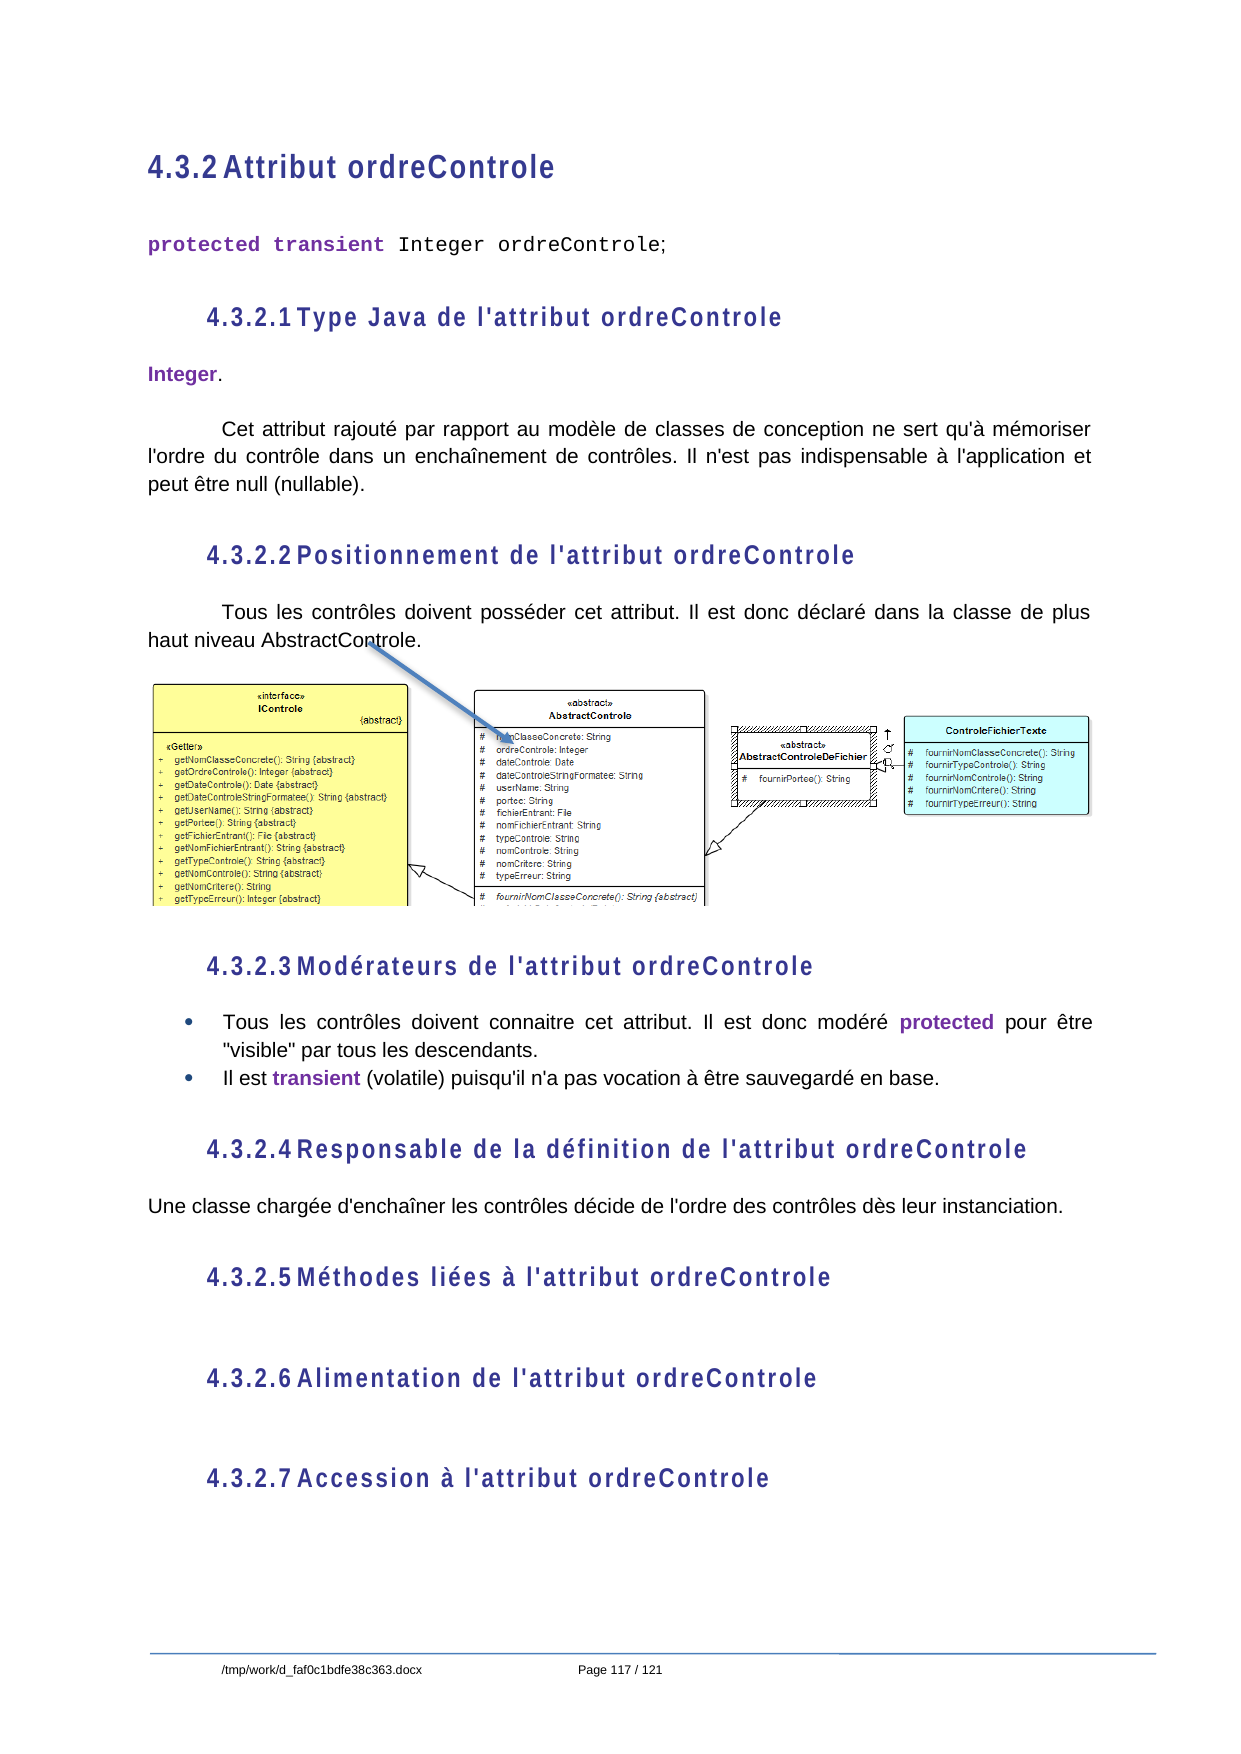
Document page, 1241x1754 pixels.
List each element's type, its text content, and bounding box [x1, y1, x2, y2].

text Une classe chargée d'enchaîner les contrôles décide de l'ordre des contrôles dès leur instanciation. [148, 1193, 1093, 1217]
subtitle Responsable de la définition de l'attribut ordreControle [207, 1133, 1093, 1164]
text Cet attribut rajouté par rapport au modèle de classes de conception ne sert qu'à mémoriser l'ordre du contrôle dans un enchaînement de contrôles. Il n'est pas indispensable à l'application et peut être null (nullable). [148, 417, 1093, 496]
subtitle Attribut ordreControle [148, 148, 1093, 186]
list Tous les contrôles doivent connaitre cet attribut. Il est donc modéré protected pour être "visible" par tous les descendants. [185, 1010, 1093, 1062]
text protected transient Integer ordreControle; [148, 232, 1093, 257]
text Integer. [148, 362, 1093, 386]
subtitle Positionnement de l'attribut ordreControle [207, 539, 1093, 570]
subtitle Méthodes liées à l'attribut ordreControle [207, 1261, 1093, 1292]
list Il est transient (volatile) puisqu'il n'a pas vocation à être sauvegardé en base. [185, 1065, 1093, 1089]
picture [147, 682, 1093, 906]
text Tous les contrôles doivent posséder cet attribut. Il est donc déclaré dans la classe de plus haut niveau AbstractControle. [148, 600, 1093, 651]
subtitle Accession à l'attribut ordreControle [207, 1462, 1093, 1493]
subtitle Modérateurs de l'attribut ordreControle [207, 949, 1093, 981]
subtitle Type Java de l'attribut ordreControle [207, 301, 1093, 332]
subtitle Alimentation de l'attribut ordreControle [207, 1362, 1093, 1393]
